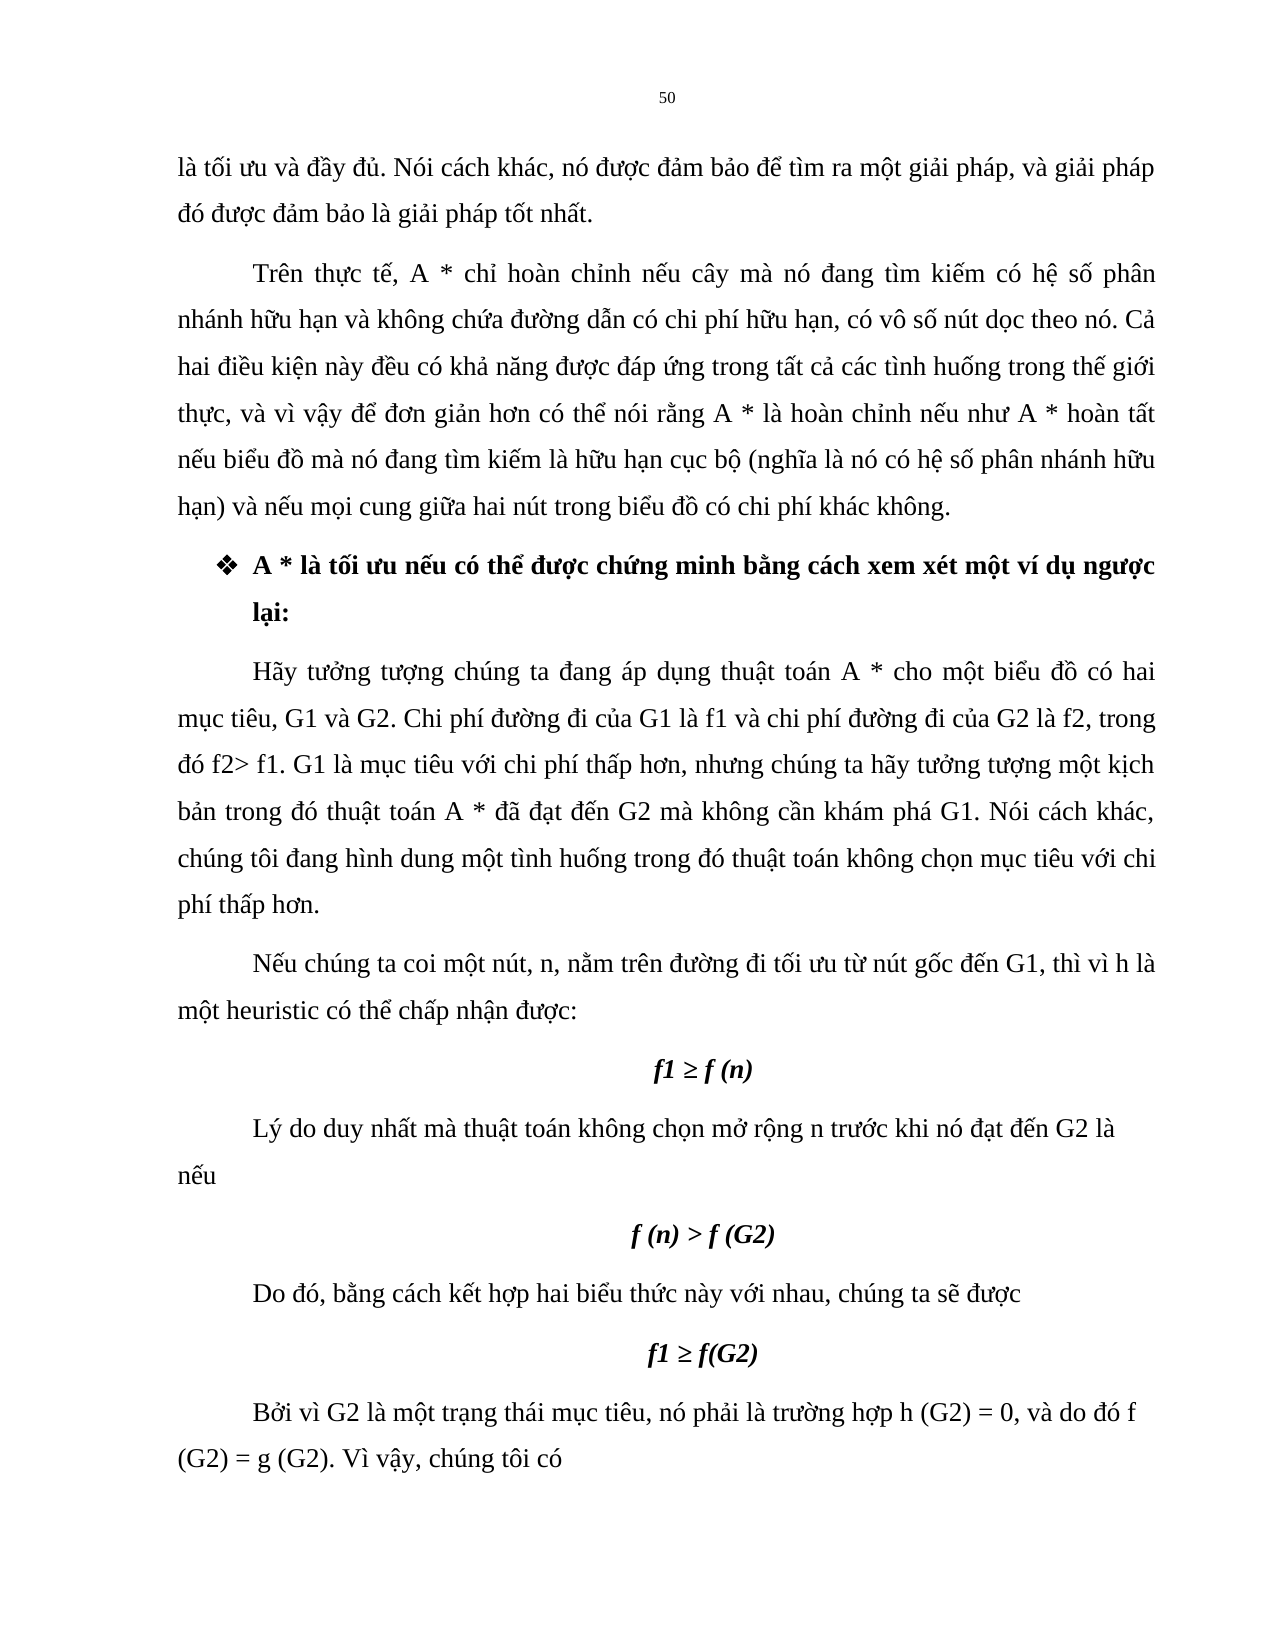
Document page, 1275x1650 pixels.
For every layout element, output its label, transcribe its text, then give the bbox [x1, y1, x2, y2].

text Hãy tưởng tượng chúng ta đang áp dụng thuật toán A * cho một biểu đồ có hai mục tiêu, G1 và G2. Chi phí đường đi của G1 là f1 và chi phí đường đi của G2 là f2, trong đó f2> f1. G1 là mục tiêu với chi phí thấp hơn, nhưng chúng ta hãy tưởng tượng một kịch bản trong đó thuật toán A * đã đạt đến G2 mà không cần khám phá G1. Nói cách khác, chúng tôi đang hình dung một tình huống trong đó thuật toán không chọn mục tiêu với chi phí thấp hơn. [177, 655, 1157, 919]
text Trên thực tế, A * chỉ hoàn chỉnh nếu cây mà nó đang tìm kiếm có hệ số phân nhánh hữu hạn và không chứa đường dẫn có chi phí hữu hạn, có vô số nút dọc theo nó. Cả hai điều kiện này đều có khả năng được đáp ứng trong tất cả các tình huống trong thế giới thực, và vì vậy để đơn giản hơn có thể nói rằng A * là hoàn chỉnh nếu như A * hoàn tất nếu biểu đồ mà nó đang tìm kiếm là hữu hạn cục bộ (nghĩa là nó có hệ số phân nhánh hữu hạn) và nếu mọi cung giữa hai nút trong biểu đồ có chi phí khác không. [177, 257, 1157, 521]
text Do đó, bằng cách kết hợp hai biểu thức này với nhau, chúng ta sẽ được [177, 1278, 1157, 1309]
text Nếu chúng ta coi một nút, n, nằm trên đường đi tối ưu từ nút gốc đến G1, thì vì h là một heuristic có thể chấp nhận được: [177, 948, 1157, 1025]
list A * là tối ưu nếu có thể được chứng minh bằng cách xem xét một ví dụ ngược lại: [215, 549, 1157, 627]
text f1 ≥ f (n) [177, 1053, 1157, 1084]
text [177, 151, 1157, 229]
text f (n) > f (G2) [177, 1218, 1157, 1249]
text Lý do duy nhất mà thuật toán không chọn mở rộng n trước khi nó đạt đến G2 là nếu [177, 1113, 1157, 1190]
text Bởi vì G2 là một trạng thái mục tiêu, nó phải là trường hợp h (G2) = 0, và do đó f (G2) = g (G2). Vì vậy, chúng tôi có [177, 1396, 1157, 1474]
text f1 ≥ f(G2) [177, 1337, 1157, 1368]
